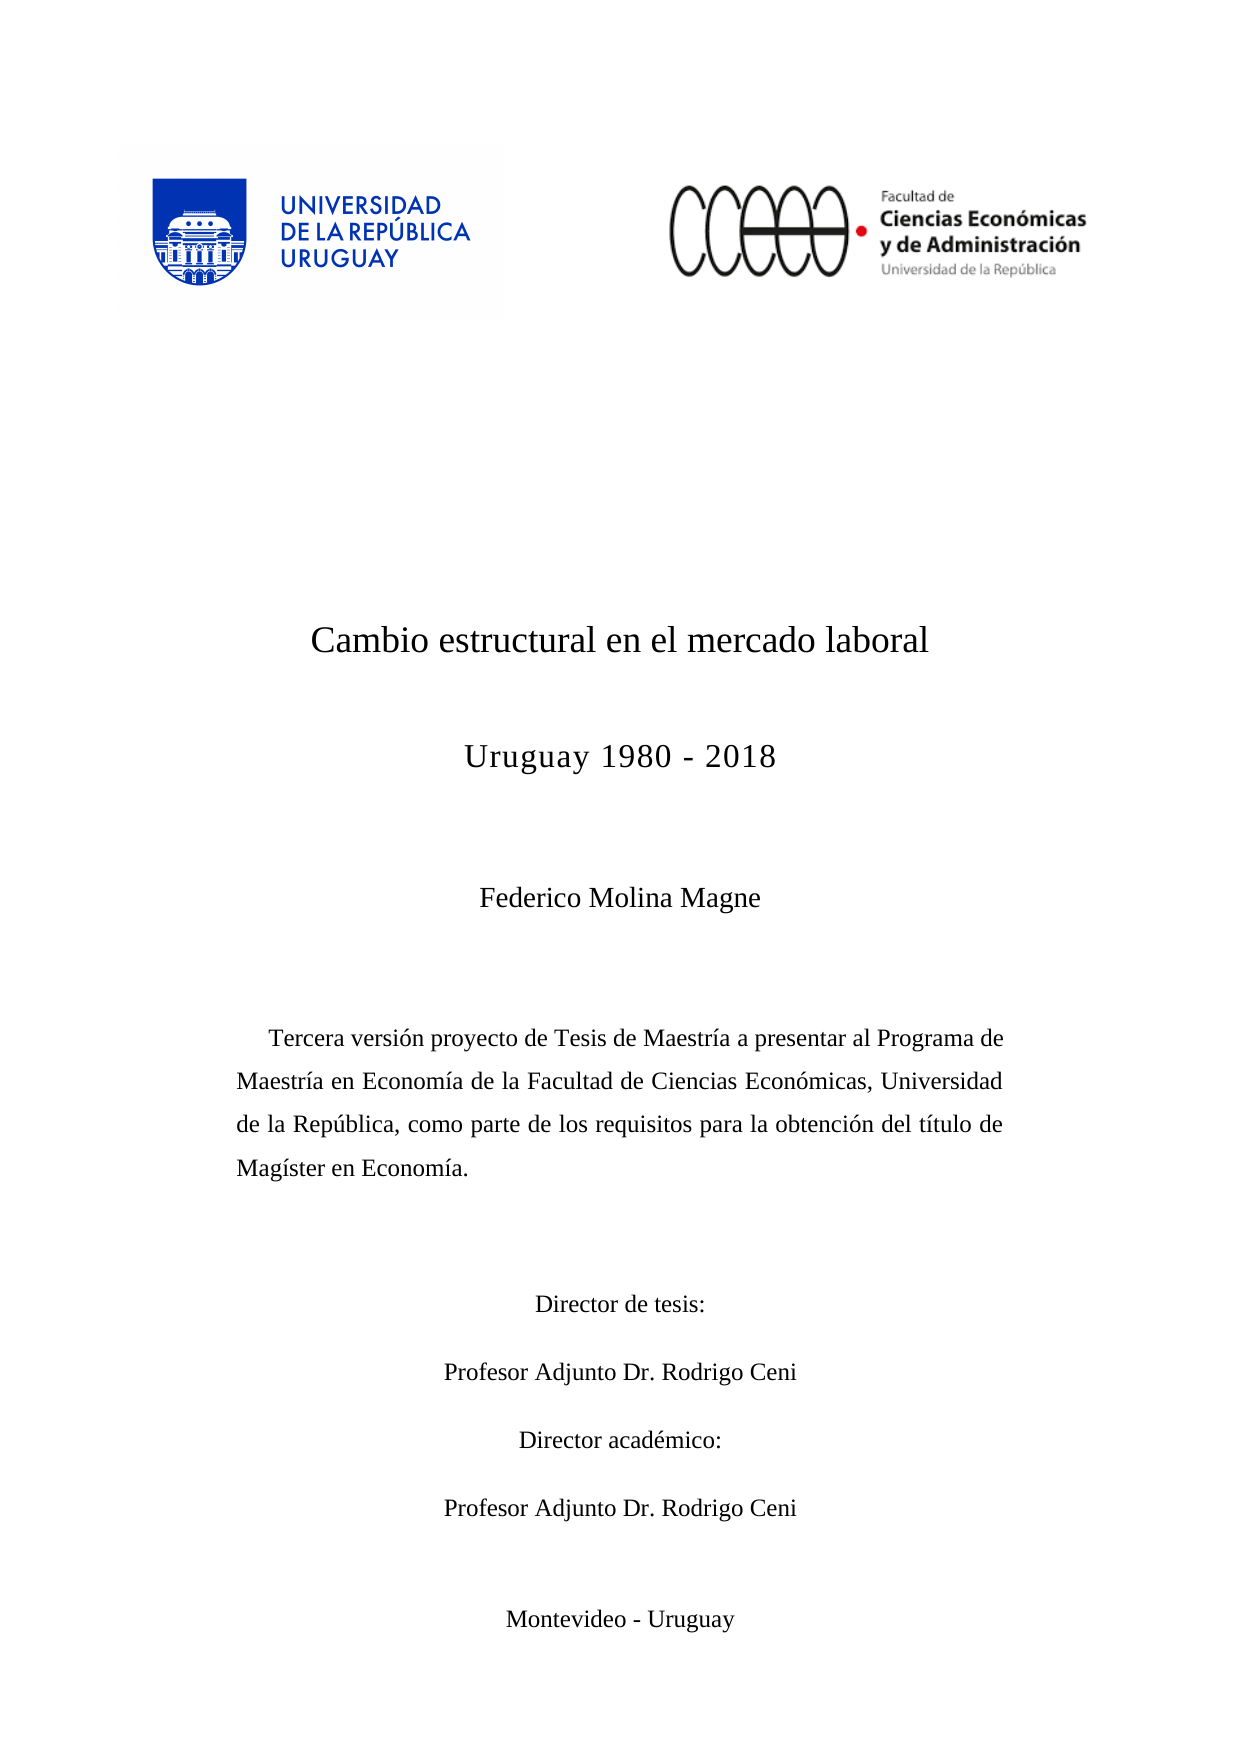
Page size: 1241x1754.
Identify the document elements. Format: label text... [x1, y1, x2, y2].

text Profesor Adjunto Dr. Rodrigo Ceni [236, 1357, 1004, 1386]
text Profesor Adjunto Dr. Rodrigo Ceni [236, 1493, 1004, 1565]
text Federico Molina Magne [236, 880, 1004, 913]
text Montevideo - Uruguay [118, 1604, 1122, 1633]
text Uruguay 1980 - 2018 [118, 737, 1122, 775]
picture [117, 143, 505, 321]
text Director académico: [236, 1425, 1004, 1454]
text Director de tesis: [236, 1289, 1004, 1318]
text Tercera versión proyecto de Tesis de Maestría a presentar al Programa de Maestría en Economía de la Facultad de Ciencias Económicas, Universidad de la República, como parte de los requisitos para la obtención del título de Magíster en Economía. [236, 1023, 1004, 1181]
text Cambio estructural en el mercado laboral [118, 617, 1122, 660]
picture [646, 143, 1122, 321]
